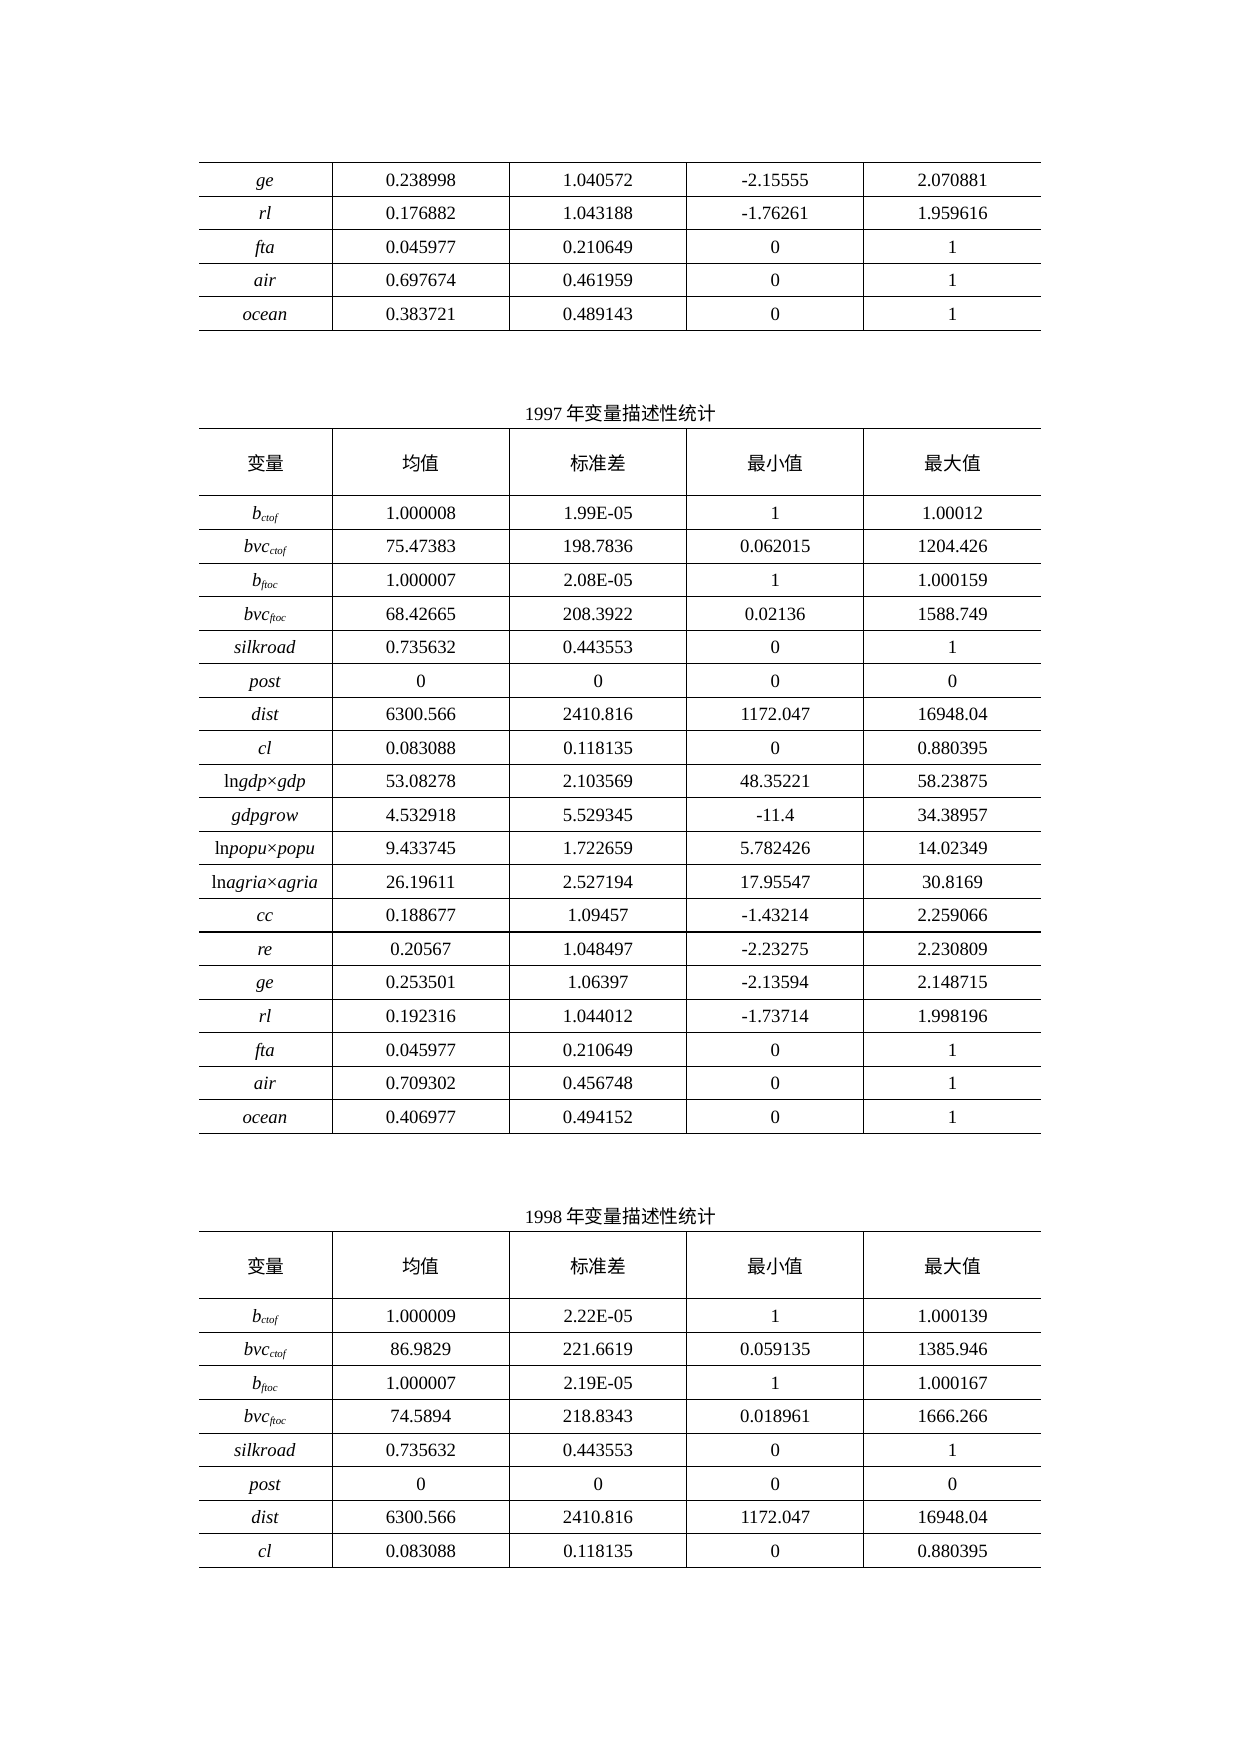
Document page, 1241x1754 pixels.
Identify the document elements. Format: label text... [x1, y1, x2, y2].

table_cell 0 [687, 664, 863, 697]
table_cell 0 [864, 1467, 1041, 1499]
table_cell 0.406977 [333, 1100, 509, 1133]
table_cell lnpopu×popu [199, 832, 332, 864]
table_header 最大值 [864, 429, 1041, 495]
table_cell 26.19611 [333, 865, 509, 898]
table_header 均值 [333, 429, 509, 495]
table_cell lnagria×agria [199, 865, 332, 898]
table_cell 0.238998 [333, 163, 509, 196]
table_cell post [199, 664, 332, 697]
table_cell 0.697674 [333, 264, 509, 296]
table_cell -11.4 [687, 798, 863, 831]
table_cell -1.43214 [687, 899, 863, 931]
table_header 最小值 [687, 1232, 863, 1298]
table_cell 2.08E-05 [510, 564, 686, 596]
table_cell -1.76261 [687, 197, 863, 229]
table_cell bvcftoc [199, 1400, 332, 1432]
table_cell 1 [864, 230, 1041, 263]
table_cell 1.040572 [510, 163, 686, 196]
table_cell bftoc [199, 564, 332, 596]
table_cell 53.08278 [333, 765, 509, 797]
table_cell rl [199, 197, 332, 229]
table_cell 1 [687, 564, 863, 596]
table_cell 0.253501 [333, 966, 509, 998]
table_cell 16948.04 [864, 1501, 1041, 1533]
table_cell -2.13594 [687, 966, 863, 998]
table_cell 48.35221 [687, 765, 863, 797]
table_cell 2.148715 [864, 966, 1041, 998]
table_cell 2.22E-05 [510, 1299, 686, 1332]
table_cell 218.8343 [510, 1400, 686, 1432]
table_header 最大值 [864, 1232, 1041, 1298]
table_cell 2.259066 [864, 899, 1041, 931]
table_cell 0 [687, 1467, 863, 1499]
table_cell 1.000007 [333, 564, 509, 596]
table_cell rl [199, 1000, 332, 1032]
table_cell 9.433745 [333, 832, 509, 864]
table_cell post [199, 1467, 332, 1499]
table_cell 0.062015 [687, 530, 863, 562]
table_cell bctof [199, 496, 332, 529]
table_cell 0 [687, 731, 863, 764]
table_cell 0 [687, 1100, 863, 1133]
table_cell gdpgrow [199, 798, 332, 831]
table_cell 1.722659 [510, 832, 686, 864]
table_cell 0 [687, 1434, 863, 1466]
table_cell 0.059135 [687, 1333, 863, 1365]
table_cell 0.083088 [333, 1534, 509, 1567]
table_cell 5.529345 [510, 798, 686, 831]
table_cell 0.443553 [510, 631, 686, 663]
table_header 最小值 [687, 429, 863, 495]
table_cell 30.8169 [864, 865, 1041, 898]
table_cell 0 [333, 1467, 509, 1499]
table_cell 4.532918 [333, 798, 509, 831]
table_cell -2.15555 [687, 163, 863, 196]
table_cell bftoc [199, 1366, 332, 1399]
table_cell 0.188677 [333, 899, 509, 931]
table_cell 1.959616 [864, 197, 1041, 229]
table_cell dist [199, 698, 332, 730]
table_cell 1666.266 [864, 1400, 1041, 1432]
table_cell 1 [864, 631, 1041, 663]
table_cell 2.19E-05 [510, 1366, 686, 1399]
table_cell 0.118135 [510, 731, 686, 764]
table_cell 34.38957 [864, 798, 1041, 831]
table_cell 0.456748 [510, 1067, 686, 1099]
table_header 标准差 [510, 429, 686, 495]
table_cell 1 [864, 1434, 1041, 1466]
table_cell 1.044012 [510, 1000, 686, 1032]
table_cell 0.443553 [510, 1434, 686, 1466]
table_cell 1.000139 [864, 1299, 1041, 1332]
table_cell dist [199, 1501, 332, 1533]
table_cell 5.782426 [687, 832, 863, 864]
table_cell 1.000007 [333, 1366, 509, 1399]
table_cell 0.192316 [333, 1000, 509, 1032]
table_cell 0.018961 [687, 1400, 863, 1432]
table_cell 1 [687, 1299, 863, 1332]
table_cell 1 [864, 1067, 1041, 1099]
table_cell 0 [687, 1067, 863, 1099]
table_cell cl [199, 1534, 332, 1567]
table_cell 1.000008 [333, 496, 509, 529]
table_cell 2410.816 [510, 1501, 686, 1533]
table_cell 198.7836 [510, 530, 686, 562]
table_cell 0.709302 [333, 1067, 509, 1099]
table_cell 0.494152 [510, 1100, 686, 1133]
table_cell 14.02349 [864, 832, 1041, 864]
table_cell 1385.946 [864, 1333, 1041, 1365]
table_cell 17.95547 [687, 865, 863, 898]
table_cell bctof [199, 1299, 332, 1332]
table_cell 0 [510, 1467, 686, 1499]
table_header 标准差 [510, 1232, 686, 1298]
table_cell 1.000167 [864, 1366, 1041, 1399]
table_cell 0.045977 [333, 230, 509, 263]
table_cell ge [199, 163, 332, 196]
table_cell 0.383721 [333, 297, 509, 330]
table_cell 0.880395 [864, 1534, 1041, 1567]
table_cell 1.000009 [333, 1299, 509, 1332]
table_cell 0 [687, 631, 863, 663]
table_cell 1 [864, 264, 1041, 296]
table_cell 0.735632 [333, 631, 509, 663]
table_cell air [199, 264, 332, 296]
table_cell 1 [864, 1100, 1041, 1133]
table_cell 0.210649 [510, 1033, 686, 1066]
table_cell 2.070881 [864, 163, 1041, 196]
table_cell 0.176882 [333, 197, 509, 229]
table_cell 0 [687, 264, 863, 296]
table_cell bvcctof [199, 1333, 332, 1365]
table_cell 2410.816 [510, 698, 686, 730]
table_cell 2.230809 [864, 933, 1041, 965]
table_cell -2.23275 [687, 933, 863, 965]
table_cell ge [199, 966, 332, 998]
table_cell 1.09457 [510, 899, 686, 931]
table_cell 1 [864, 1033, 1041, 1066]
table_cell 0.210649 [510, 230, 686, 263]
table_cell air [199, 1067, 332, 1099]
table_cell bvcftoc [199, 597, 332, 629]
table_cell 1 [864, 297, 1041, 330]
table_cell ocean [199, 297, 332, 330]
table_cell 1204.426 [864, 530, 1041, 562]
table_cell 58.23875 [864, 765, 1041, 797]
table_cell 2.103569 [510, 765, 686, 797]
table_cell lngdp×gdp [199, 765, 332, 797]
table_cell ocean [199, 1100, 332, 1133]
table_cell 86.9829 [333, 1333, 509, 1365]
table_cell 0.20567 [333, 933, 509, 965]
table_cell 0 [687, 230, 863, 263]
table_cell 0.461959 [510, 264, 686, 296]
text 1997年变量描述性统计 [187, 396, 1053, 428]
table_cell 0 [333, 664, 509, 697]
table_cell 1 [687, 496, 863, 529]
table_cell silkroad [199, 631, 332, 663]
table_cell 0.735632 [333, 1434, 509, 1466]
table_cell 0 [510, 664, 686, 697]
table_header 均值 [333, 1232, 509, 1298]
table_cell 0.118135 [510, 1534, 686, 1567]
table_cell 1.998196 [864, 1000, 1041, 1032]
table_cell 1.06397 [510, 966, 686, 998]
table_cell cc [199, 899, 332, 931]
table_cell 0 [687, 1534, 863, 1567]
table_cell 1.00012 [864, 496, 1041, 529]
table_cell 1172.047 [687, 1501, 863, 1533]
table_cell 208.3922 [510, 597, 686, 629]
table_cell 68.42665 [333, 597, 509, 629]
table_cell 221.6619 [510, 1333, 686, 1365]
table_cell silkroad [199, 1434, 332, 1466]
table_cell 0 [864, 664, 1041, 697]
table_cell 74.5894 [333, 1400, 509, 1432]
table_cell 1 [687, 1366, 863, 1399]
table_cell 0.045977 [333, 1033, 509, 1066]
table_cell re [199, 933, 332, 965]
table_cell 1.048497 [510, 933, 686, 965]
table_cell 0 [687, 297, 863, 330]
table_cell 75.47383 [333, 530, 509, 562]
table_cell 1588.749 [864, 597, 1041, 629]
table_cell 6300.566 [333, 698, 509, 730]
table_cell 16948.04 [864, 698, 1041, 730]
table_cell 0.083088 [333, 731, 509, 764]
table_cell 1.99E-05 [510, 496, 686, 529]
table_header 变量 [199, 1232, 332, 1298]
table_cell fta [199, 230, 332, 263]
table_cell cl [199, 731, 332, 764]
table_header 变量 [199, 429, 332, 495]
table_cell 6300.566 [333, 1501, 509, 1533]
table_cell 1.043188 [510, 197, 686, 229]
table_cell fta [199, 1033, 332, 1066]
table_cell -1.73714 [687, 1000, 863, 1032]
table_cell 0.880395 [864, 731, 1041, 764]
table_cell 0.02136 [687, 597, 863, 629]
table_cell 1172.047 [687, 698, 863, 730]
text 1998年变量描述性统计 [187, 1199, 1053, 1231]
table_cell 2.527194 [510, 865, 686, 898]
table_cell 0 [687, 1033, 863, 1066]
table_cell 0.489143 [510, 297, 686, 330]
table_cell bvcctof [199, 530, 332, 562]
table_cell 1.000159 [864, 564, 1041, 596]
